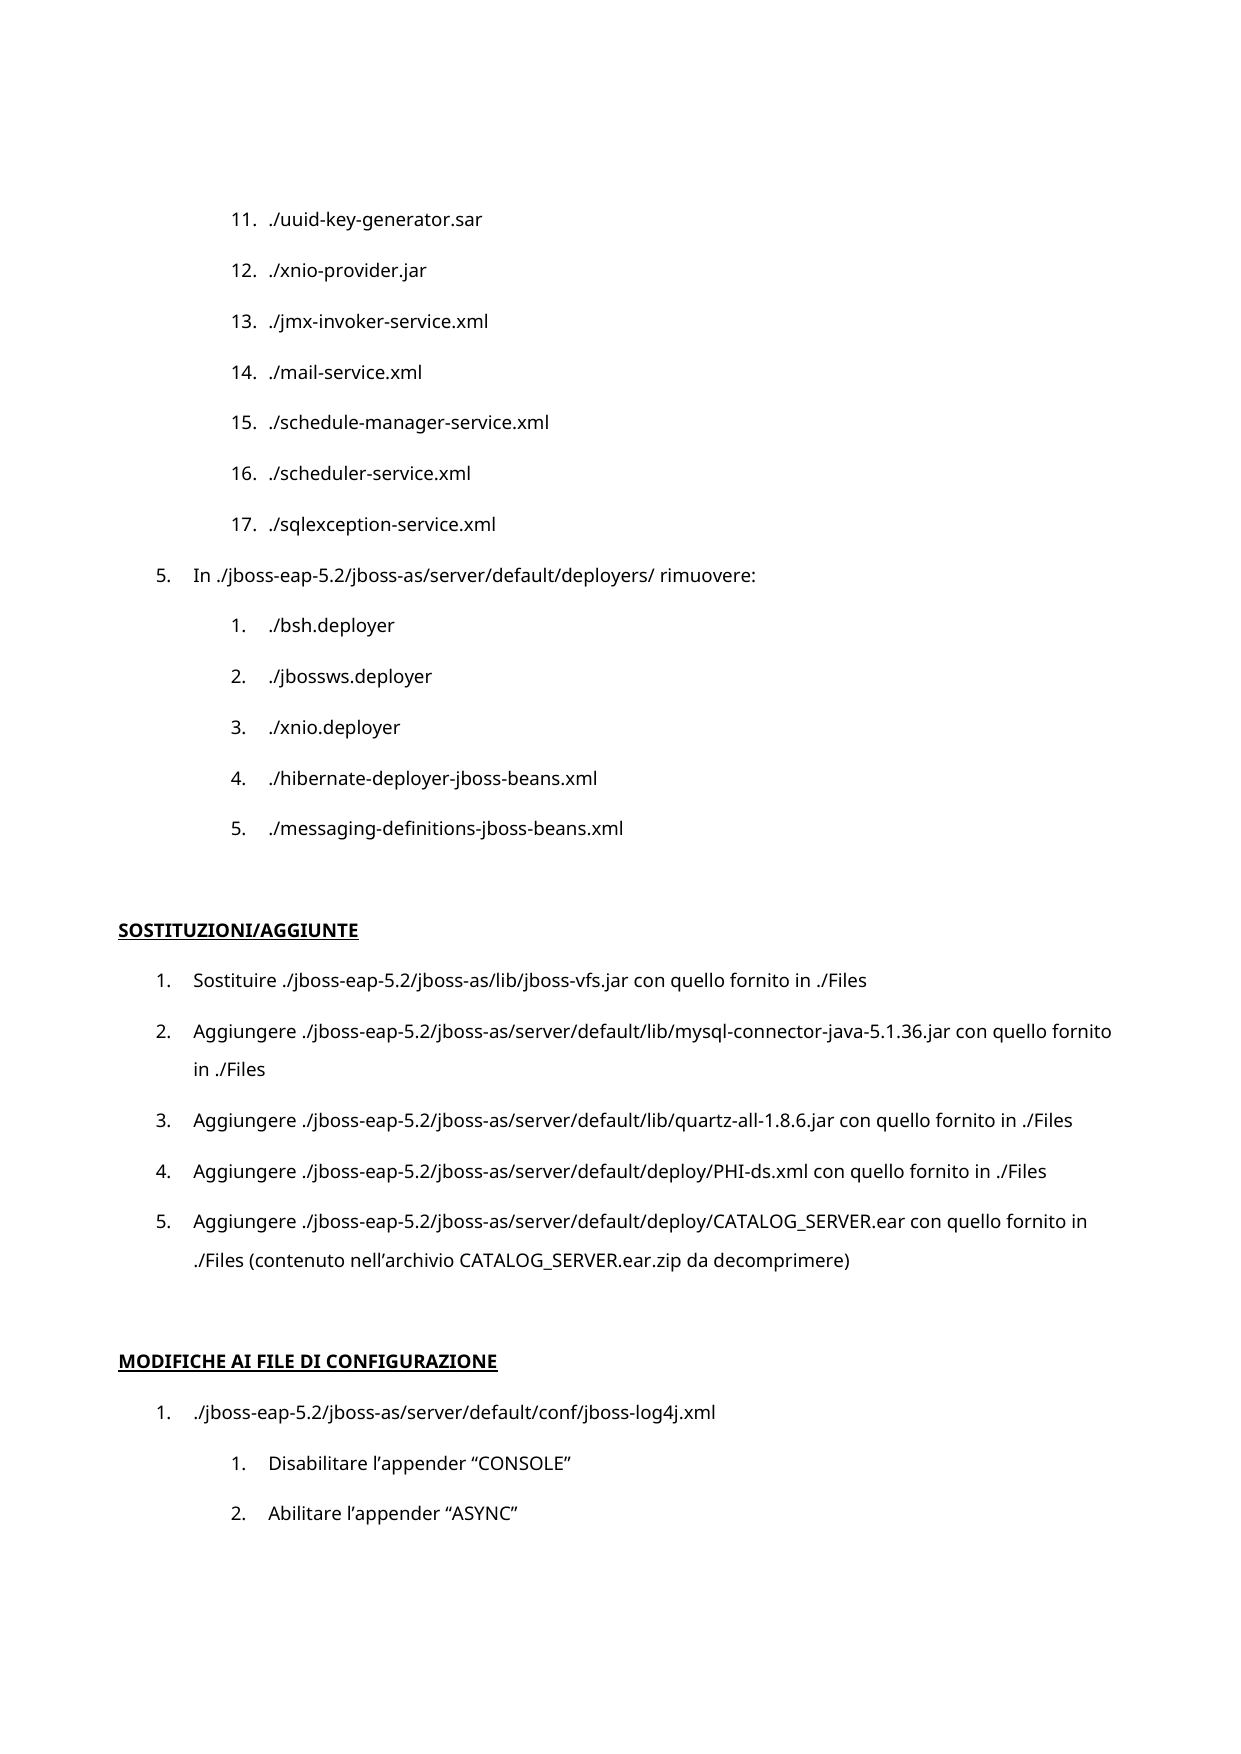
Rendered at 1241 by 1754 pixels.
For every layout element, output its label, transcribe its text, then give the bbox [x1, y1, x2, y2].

list ./jboss-eap-5.2/jboss-as/server/default/conf/jboss-log4j.xml [156, 1399, 1122, 1425]
list ./mail-service.xml [231, 359, 1122, 384]
list ./scheduler-service.xml [231, 460, 1122, 486]
text MODIFICHE AI FILE DI CONFIGURAZIONE [118, 1348, 1122, 1374]
list ./messaging-definitions-jboss-beans.xml [231, 816, 1122, 841]
list ./jbossws.deployer [231, 663, 1122, 689]
list Aggiungere ./jboss-eap-5.2/jboss-as/server/default/lib/quartz-all-1.8.6.jar con quello fornito in ./Files [156, 1107, 1122, 1133]
text SOSTITUZIONI/AGGIUNTE [118, 917, 1122, 942]
list ./xnio.deployer [231, 714, 1122, 739]
list Abilitare l’appender “ASYNC” [231, 1501, 1122, 1526]
list ./hibernate-deployer-jboss-beans.xml [231, 765, 1122, 790]
list ./schedule-manager-service.xml [231, 410, 1122, 435]
list Aggiungere ./jboss-eap-5.2/jboss-as/server/default/deploy/PHI-ds.xml con quello fornito in ./Files [156, 1158, 1122, 1184]
list ./xnio-provider.jar [231, 257, 1122, 283]
list ./sqlexception-service.xml [231, 511, 1122, 537]
list Aggiungere ./jboss-eap-5.2/jboss-as/server/default/deploy/CATALOG_SERVER.ear con quello fornito in ./Files (contenuto nell’archivio CATALOG_SERVER.ear.zip da decomprimere) [156, 1209, 1122, 1273]
list Sostituire ./jboss-eap-5.2/jboss-as/lib/jboss-vfs.jar con quello fornito in ./Files [156, 968, 1122, 993]
list In ./jboss-eap-5.2/jboss-as/server/default/deployers/ rimuovere: [156, 562, 1122, 587]
list ./jmx-invoker-service.xml [231, 308, 1122, 334]
list Disabilitare l’appender “CONSOLE” [231, 1450, 1122, 1476]
list ./bsh.deployer [231, 613, 1122, 638]
list Aggiungere ./jboss-eap-5.2/jboss-as/server/default/lib/mysql-connector-java-5.1.36.jar con quello fornito in ./Files [156, 1018, 1122, 1082]
list ./uuid-key-generator.sar [231, 207, 1122, 232]
